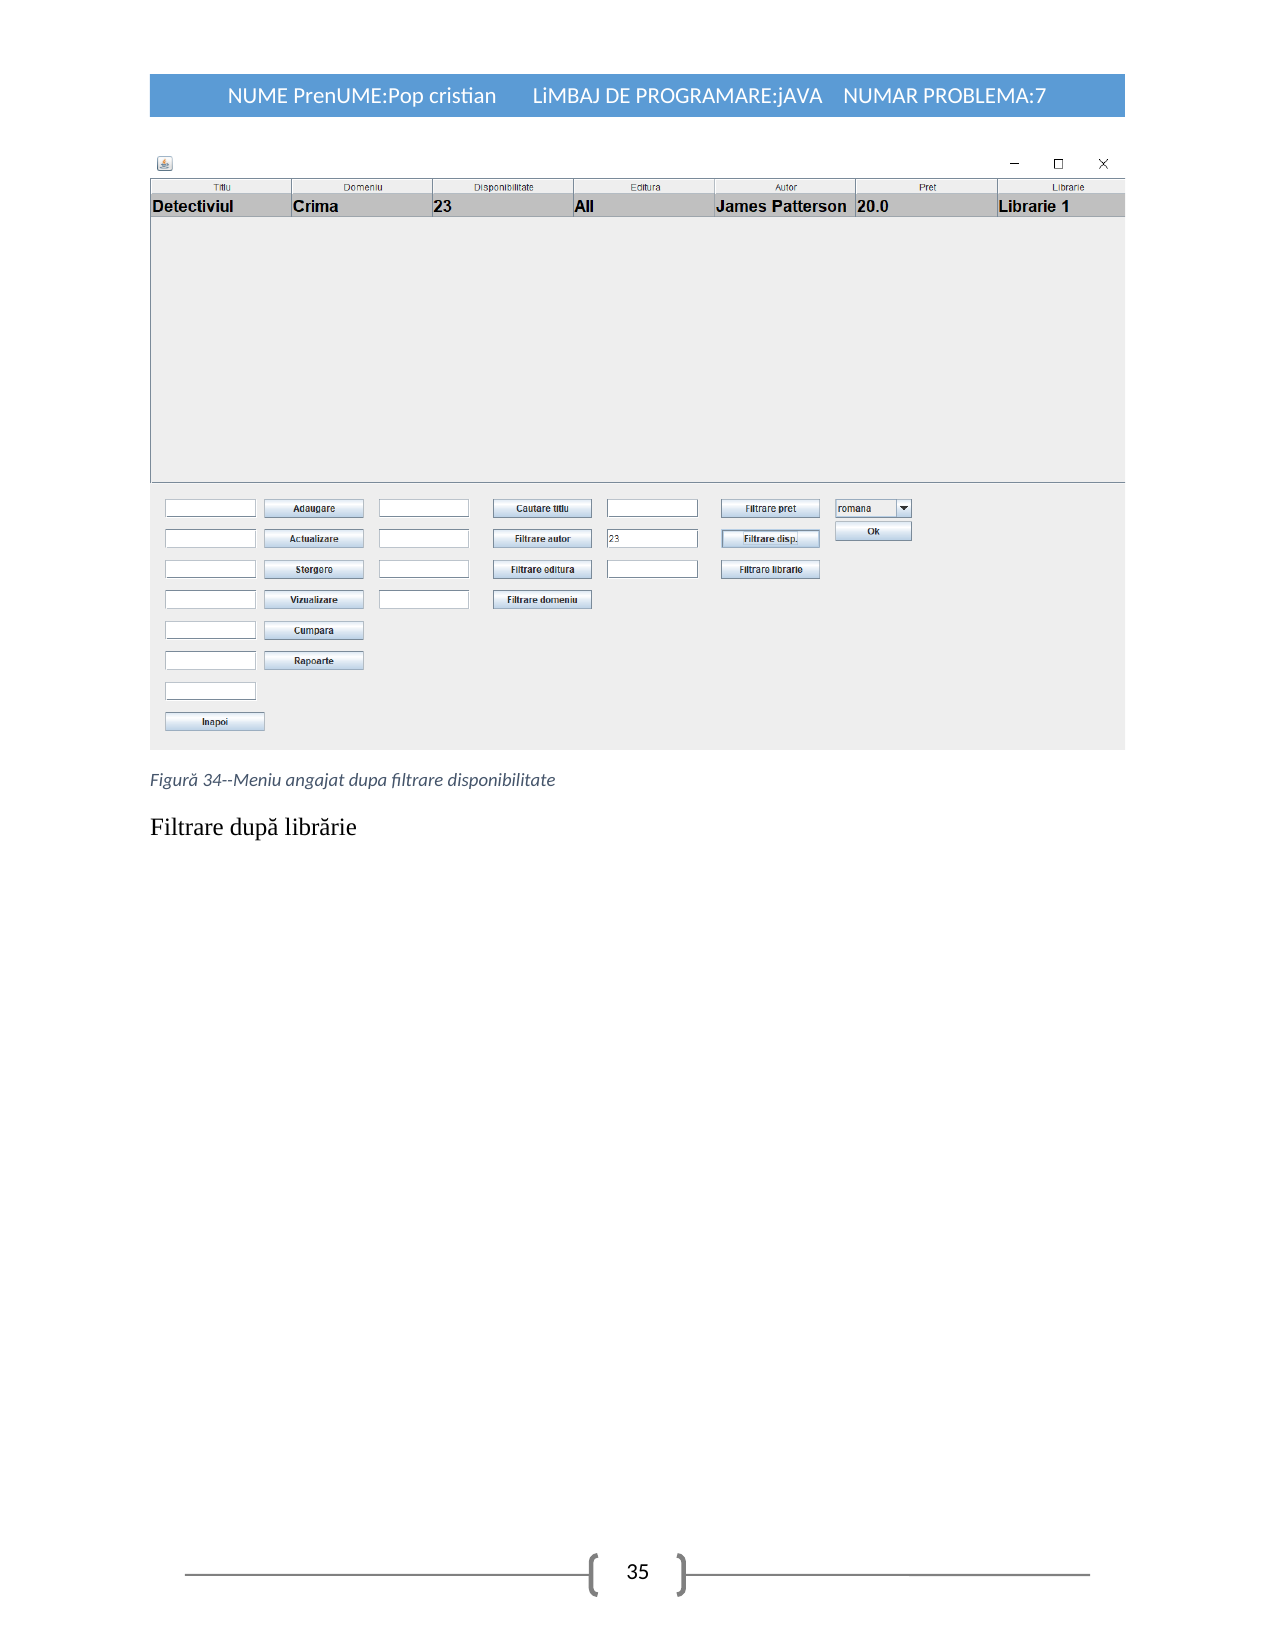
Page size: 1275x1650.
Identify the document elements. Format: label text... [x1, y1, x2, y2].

text Filtrare după librărie [150, 812, 1125, 841]
picture [150, 150, 1125, 750]
text Figură 34--Meniu angajat dupa filtrare disponibilitate [150, 768, 1125, 791]
